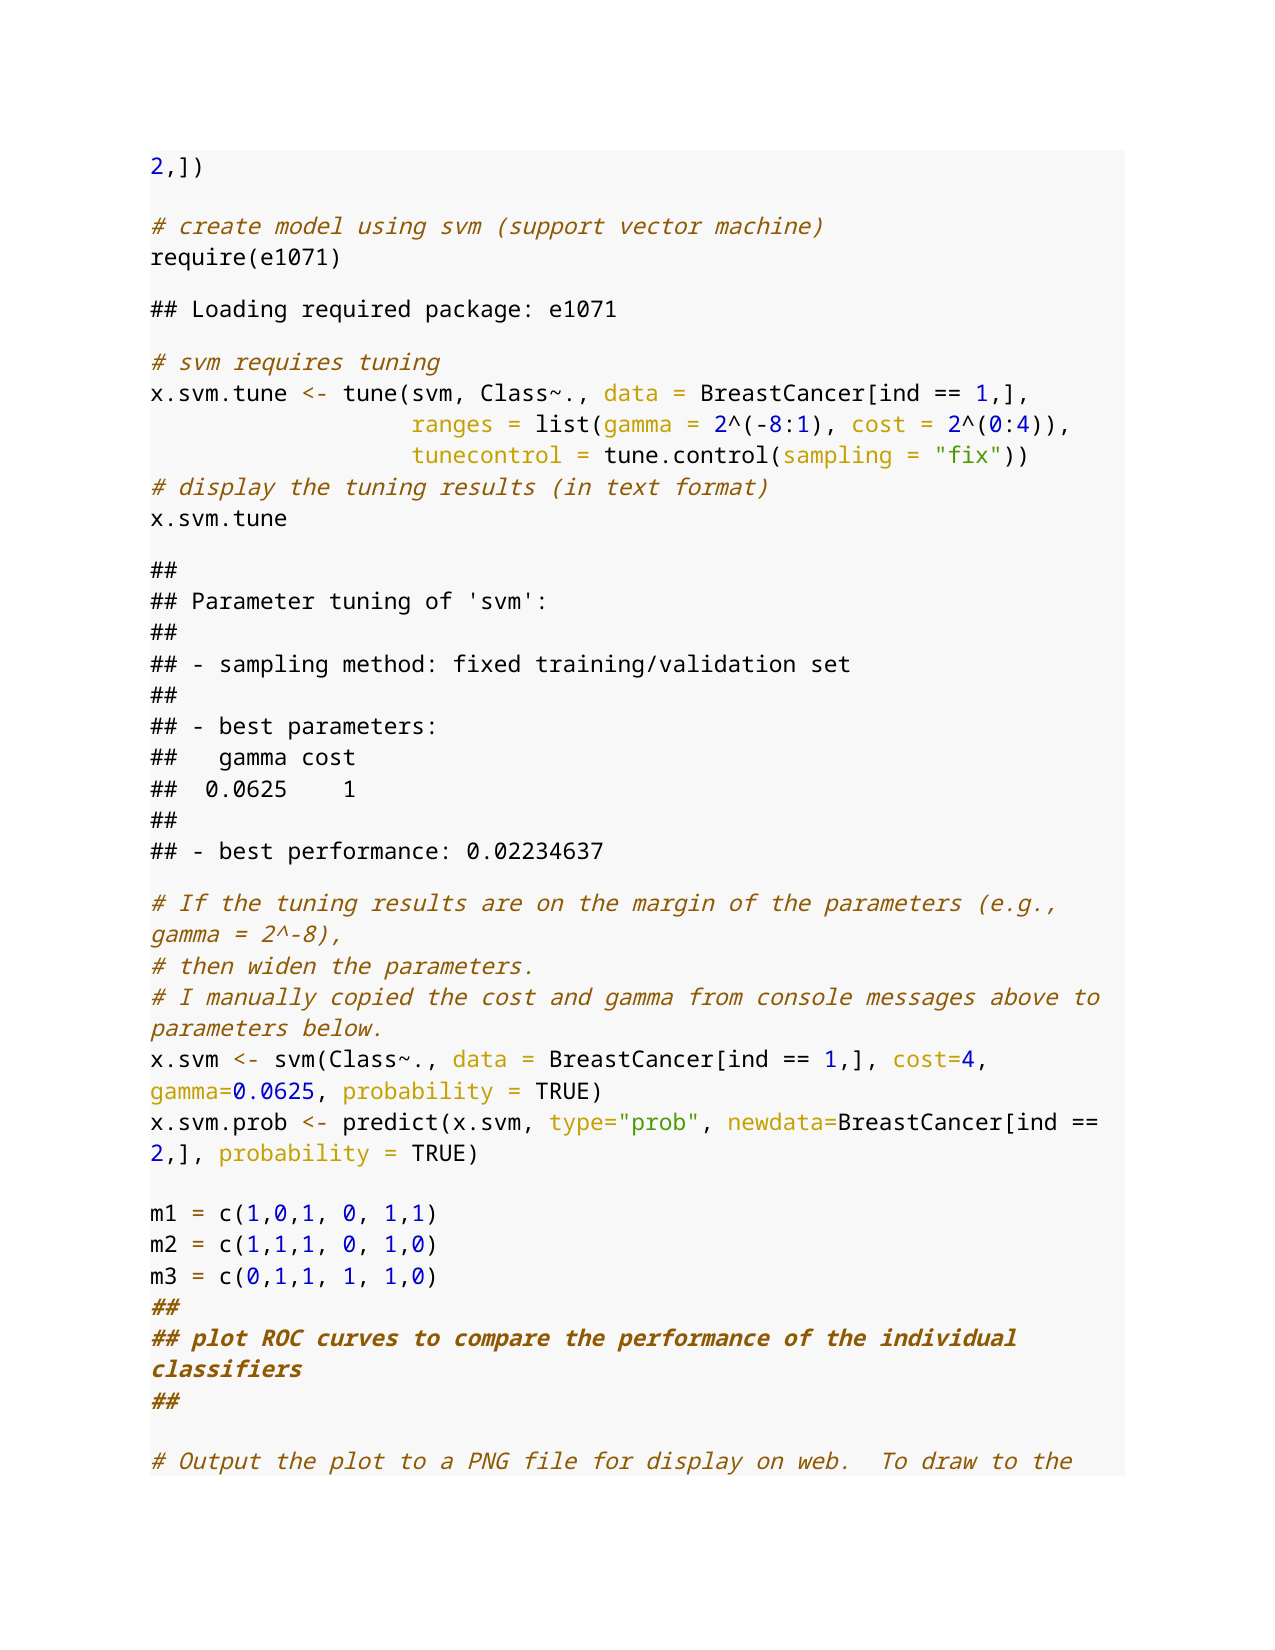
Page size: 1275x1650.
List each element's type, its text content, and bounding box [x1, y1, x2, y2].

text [150, 887, 1125, 1476]
text ## ## Parameter tuning of 'svm': ## ## - sampling method: fixed training/validation set ## ## - best parameters: ## gamma cost ## 0.0625 1 ## ## - best performance: 0.02234637 [150, 554, 1125, 866]
text # svm requires tuning x.svm.tune <- tune(svm, Class~., data = BreastCancer[ind == 1,], ranges = list(gamma = 2^(-8:1), cost = 2^(0:4)), tunecontrol = tune.control(sampling = "fix")) # display the tuning results (in text format) x.svm.tune [287, 345, 1125, 533]
text ## Loading required package: e1071 [150, 293, 1125, 324]
